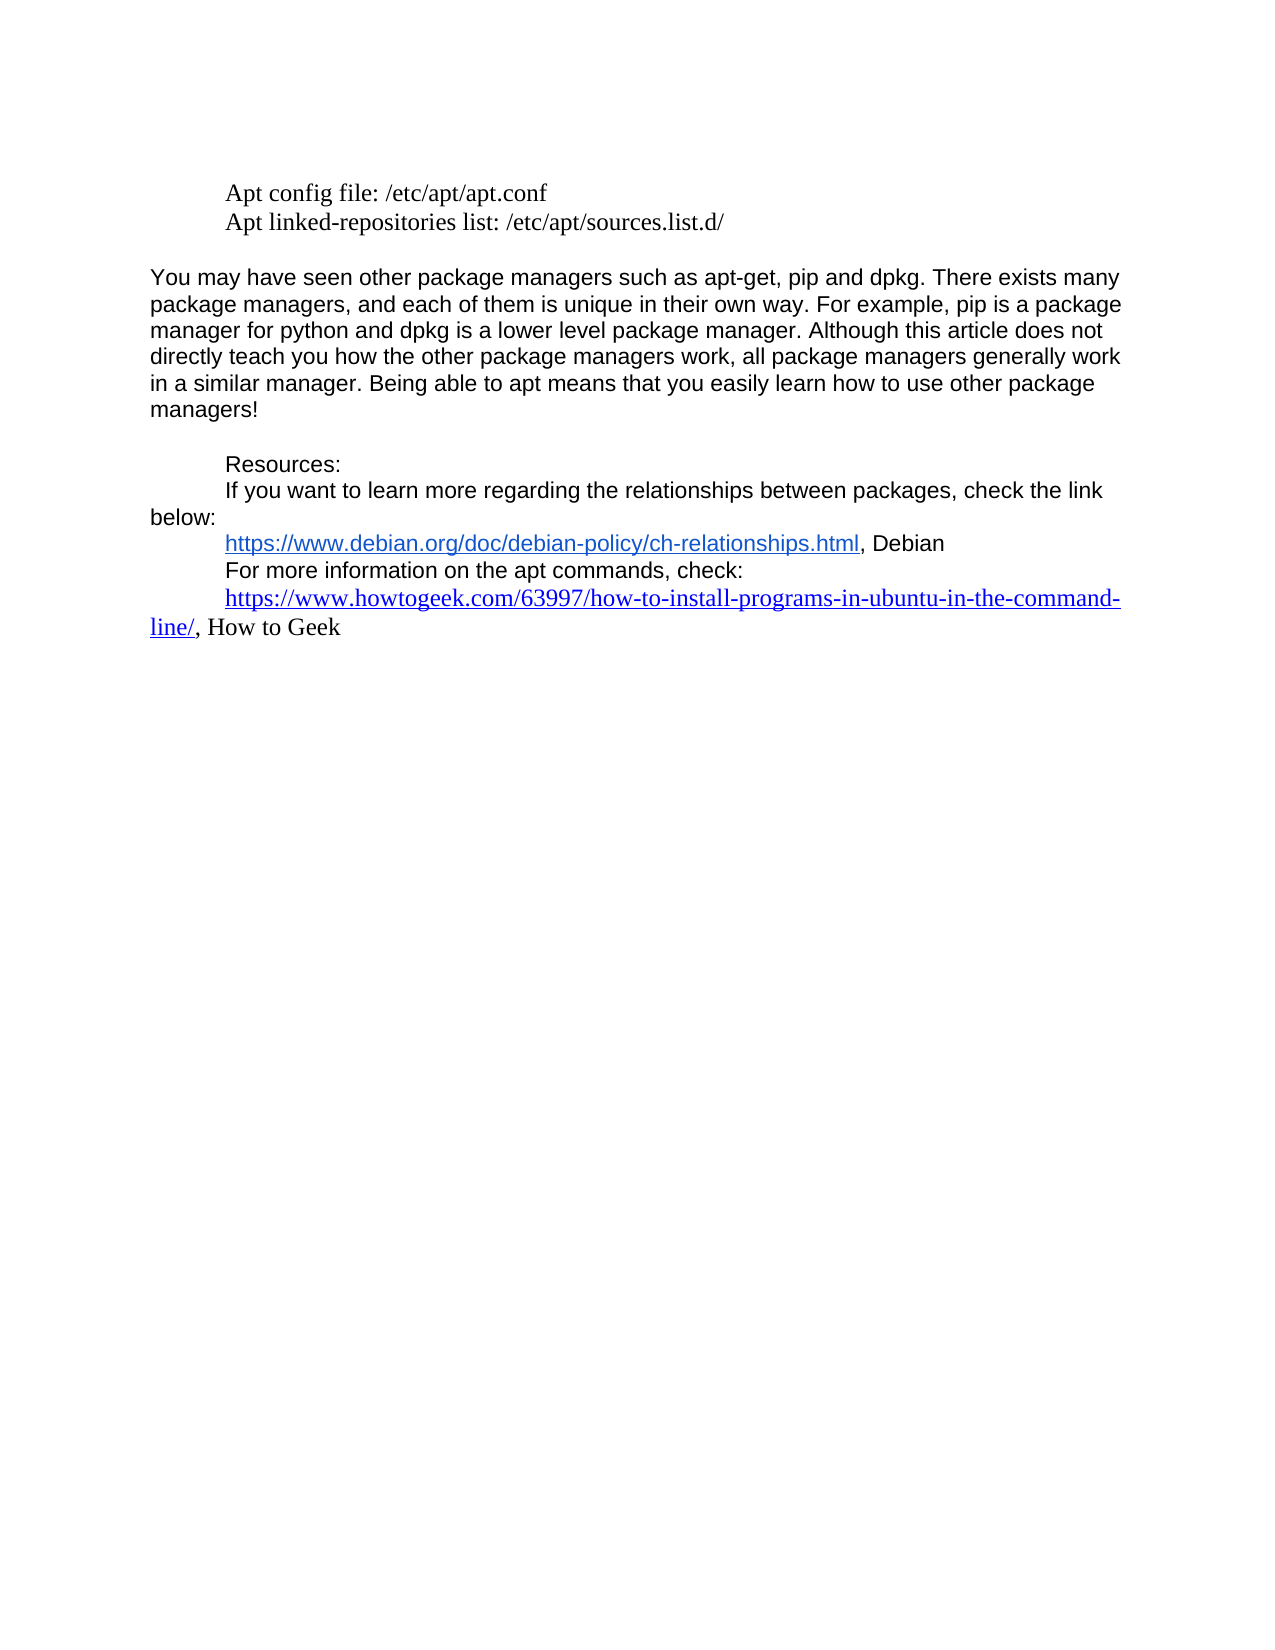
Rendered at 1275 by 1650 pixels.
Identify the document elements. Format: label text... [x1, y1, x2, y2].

text https://www.howtogeek.com/63997/how-to-install-programs-in-ubuntu-in-the-command-line/, How to Geek [150, 583, 1125, 640]
text Apt config file: /etc/apt/apt.conf [150, 178, 1125, 207]
text If you want to learn more regarding the relationships between packages, check the link below: [150, 477, 1125, 530]
text You may have seen other package managers such as apt-get, pip and dpkg. There exists many package managers, and each of them is unique in their own way. For example, pip is a package manager for python and dpkg is a lower level package manager. Although this article does not directly teach you how the other package managers work, all package managers generally work in a similar manager. Being able to apt means that you easily learn how to use other package managers! [150, 264, 1125, 422]
text For more information on the apt commands, check: [150, 557, 1125, 583]
text https://www.debian.org/doc/debian-policy/ch-relationships.html, Debian [150, 530, 1125, 557]
text Resources: [150, 451, 1125, 477]
text Apt linked-repositories list: /etc/apt/sources.list.d/ [150, 207, 1125, 236]
